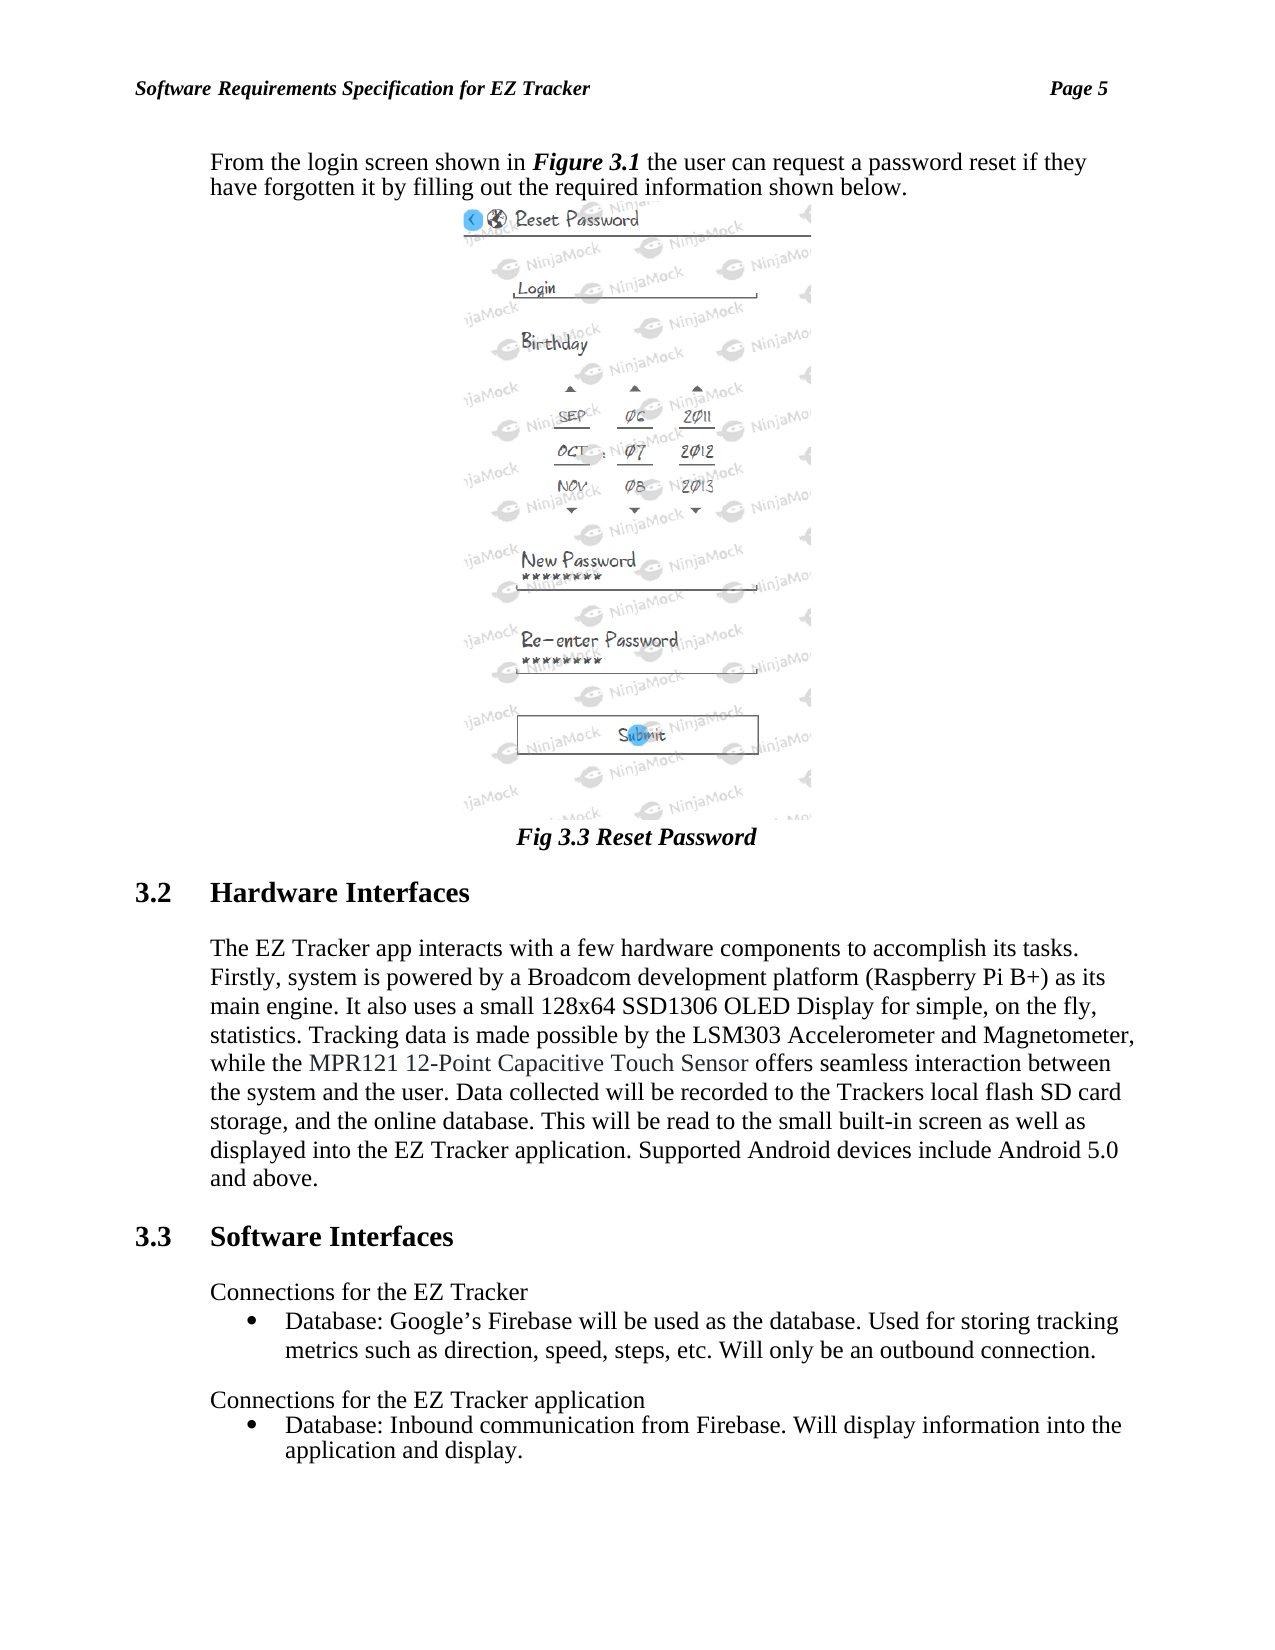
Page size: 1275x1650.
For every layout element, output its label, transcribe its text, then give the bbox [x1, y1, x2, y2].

text Connections for the EZ Tracker [210, 1277, 1140, 1306]
text The EZ Tracker app interacts with a few hardware components to accomplish its tasks. Firstly, system is powered by a Broadcom development platform (Raspberry Pi B+) as its main engine. It also uses a small 128x64 SSD1306 OLED Display for simple, on the fly, statistics. Tracking data is made possible by the LSM303 Accelerometer and Magnetometer, while the MPR121 12-Point Capacitive Touch Sensor offers seamless interaction between the system and the user. Data collected will be recorded to the Trackers local flash SD card storage, and the online database. This will be read to the small built-in screen as well as displayed into the EZ Tracker application. Supported Android devices include Android 5.0 and above. [210, 933, 1140, 1192]
list Database: Google’s Firebase will be used as the database. Used for storing tracking metrics such as direction, speed, steps, etc. Will only be an outbound connection. [247, 1306, 1140, 1363]
picture [463, 201, 812, 820]
subtitle Hardware Interfaces [135, 875, 1140, 908]
text Connections for the EZ Tracker application [210, 1388, 1140, 1413]
text Fig 3.3 Reset Password [135, 825, 1140, 850]
list Database: Inbound communication from Firebase. Will display information into the application and display. [247, 1413, 1140, 1463]
text From the login screen shown in Figure 3.1 the user can request a password reset if they have forgotten it by filling out the required information shown below. [210, 150, 1140, 200]
subtitle Software Interfaces [135, 1219, 1140, 1252]
